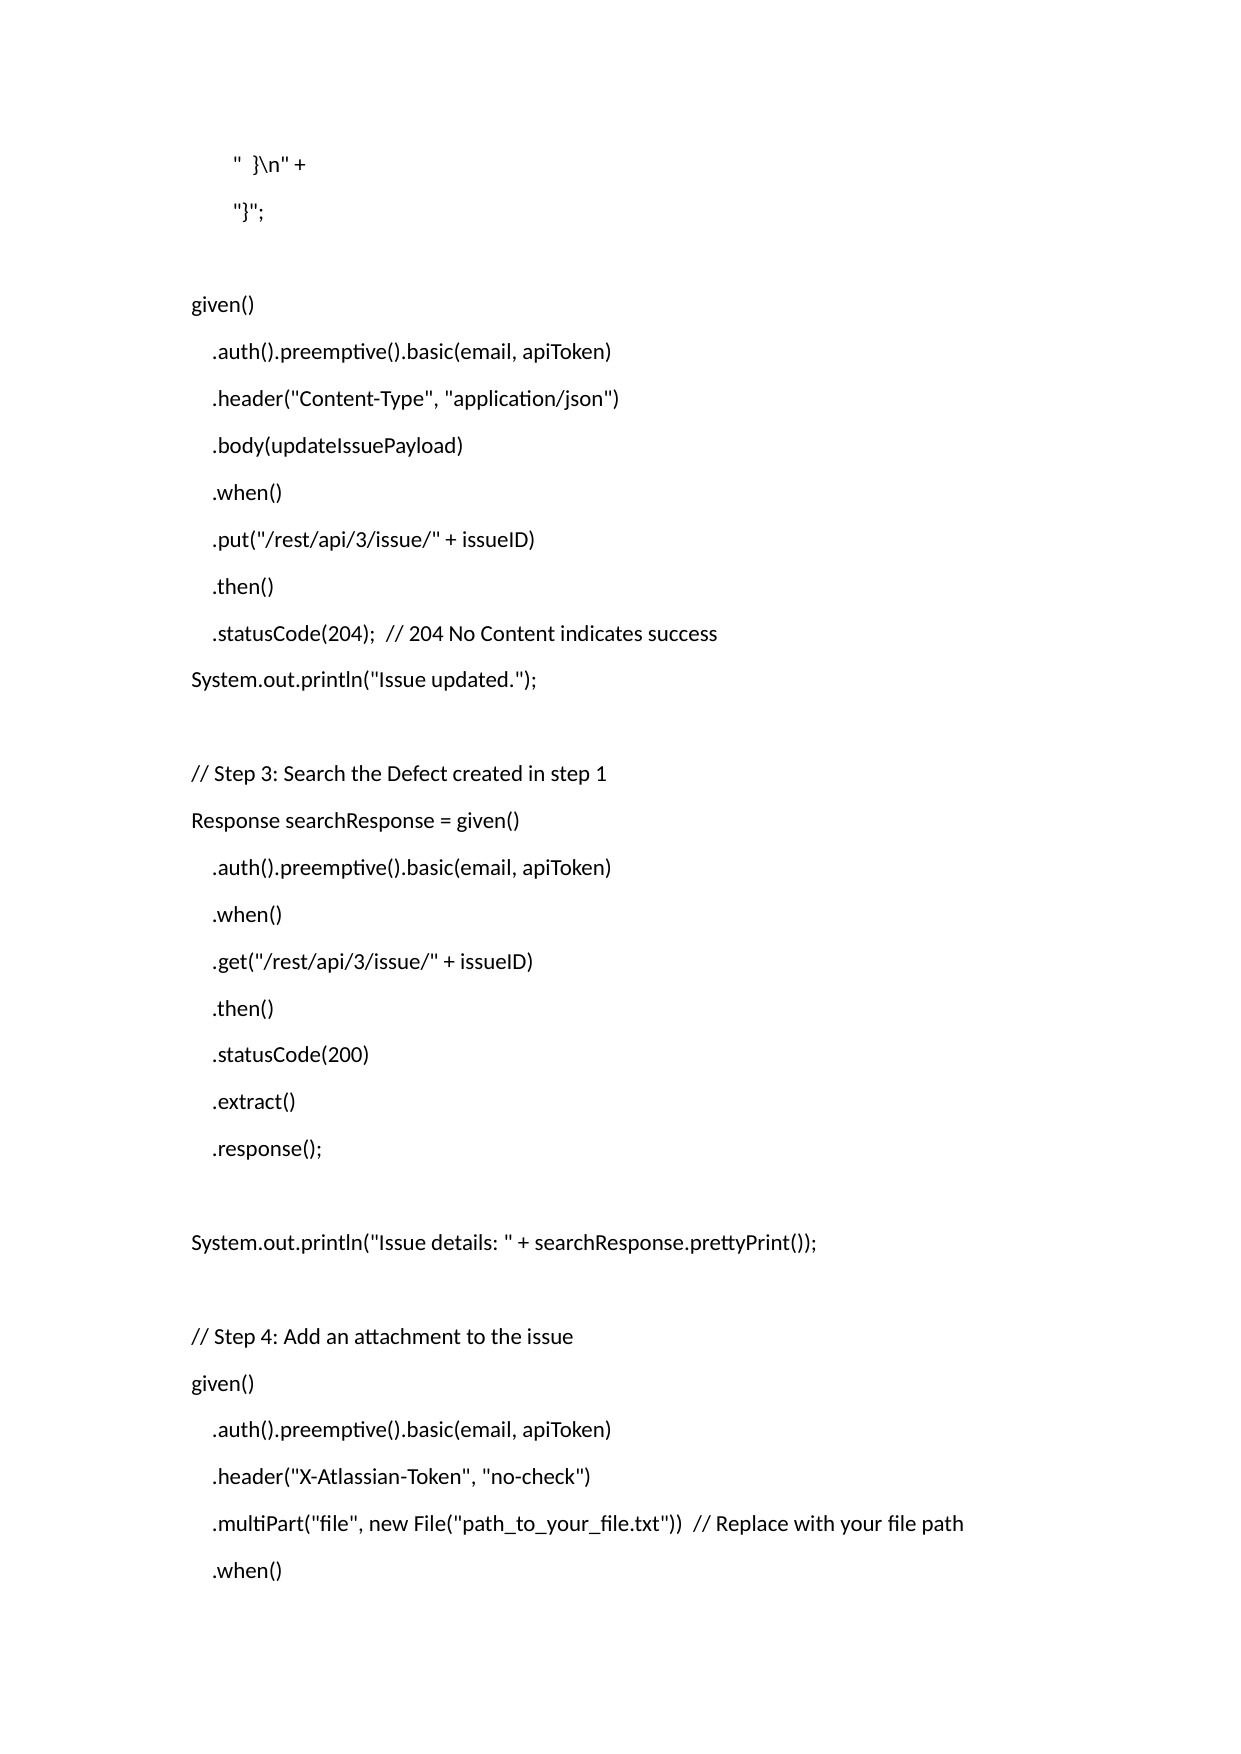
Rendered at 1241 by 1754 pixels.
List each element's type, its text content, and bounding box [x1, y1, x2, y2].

text System.out.println("Issue details: " + searchResponse.prettyPrint()); [150, 1228, 1090, 1256]
text .multiPart("file", new File("path_to_your_file.txt")) // Replace with your file path [150, 1509, 1090, 1537]
text // Step 4: Add an attachment to the issue [150, 1322, 1090, 1350]
text Response searchResponse = given() [150, 806, 1090, 834]
text .when() [150, 900, 1090, 928]
text .when() [150, 1556, 1090, 1584]
text " }\n" + [150, 150, 1090, 178]
text .extract() [150, 1087, 1090, 1116]
text .put("/rest/api/3/issue/" + issueID) [150, 525, 1090, 553]
text .get("/rest/api/3/issue/" + issueID) [150, 947, 1090, 975]
text .then() [150, 994, 1090, 1022]
text .statusCode(200) [150, 1041, 1090, 1069]
text .auth().preemptive().basic(email, apiToken) [150, 337, 1090, 366]
text .header("Content-Type", "application/json") [150, 384, 1090, 412]
text given() [150, 1369, 1090, 1397]
text .auth().preemptive().basic(email, apiToken) [150, 1416, 1090, 1444]
text given() [150, 291, 1090, 319]
text .statusCode(204); // 204 No Content indicates success [150, 619, 1090, 647]
text .auth().preemptive().basic(email, apiToken) [150, 853, 1090, 881]
text "}"; [150, 197, 1090, 225]
text .body(updateIssuePayload) [150, 431, 1090, 459]
text // Step 3: Search the Defect created in step 1 [150, 759, 1090, 787]
text .response(); [150, 1134, 1090, 1162]
text .then() [150, 572, 1090, 600]
text .when() [150, 478, 1090, 506]
text .header("X-Atlassian-Token", "no-check") [150, 1462, 1090, 1491]
text System.out.println("Issue updated."); [150, 666, 1090, 694]
